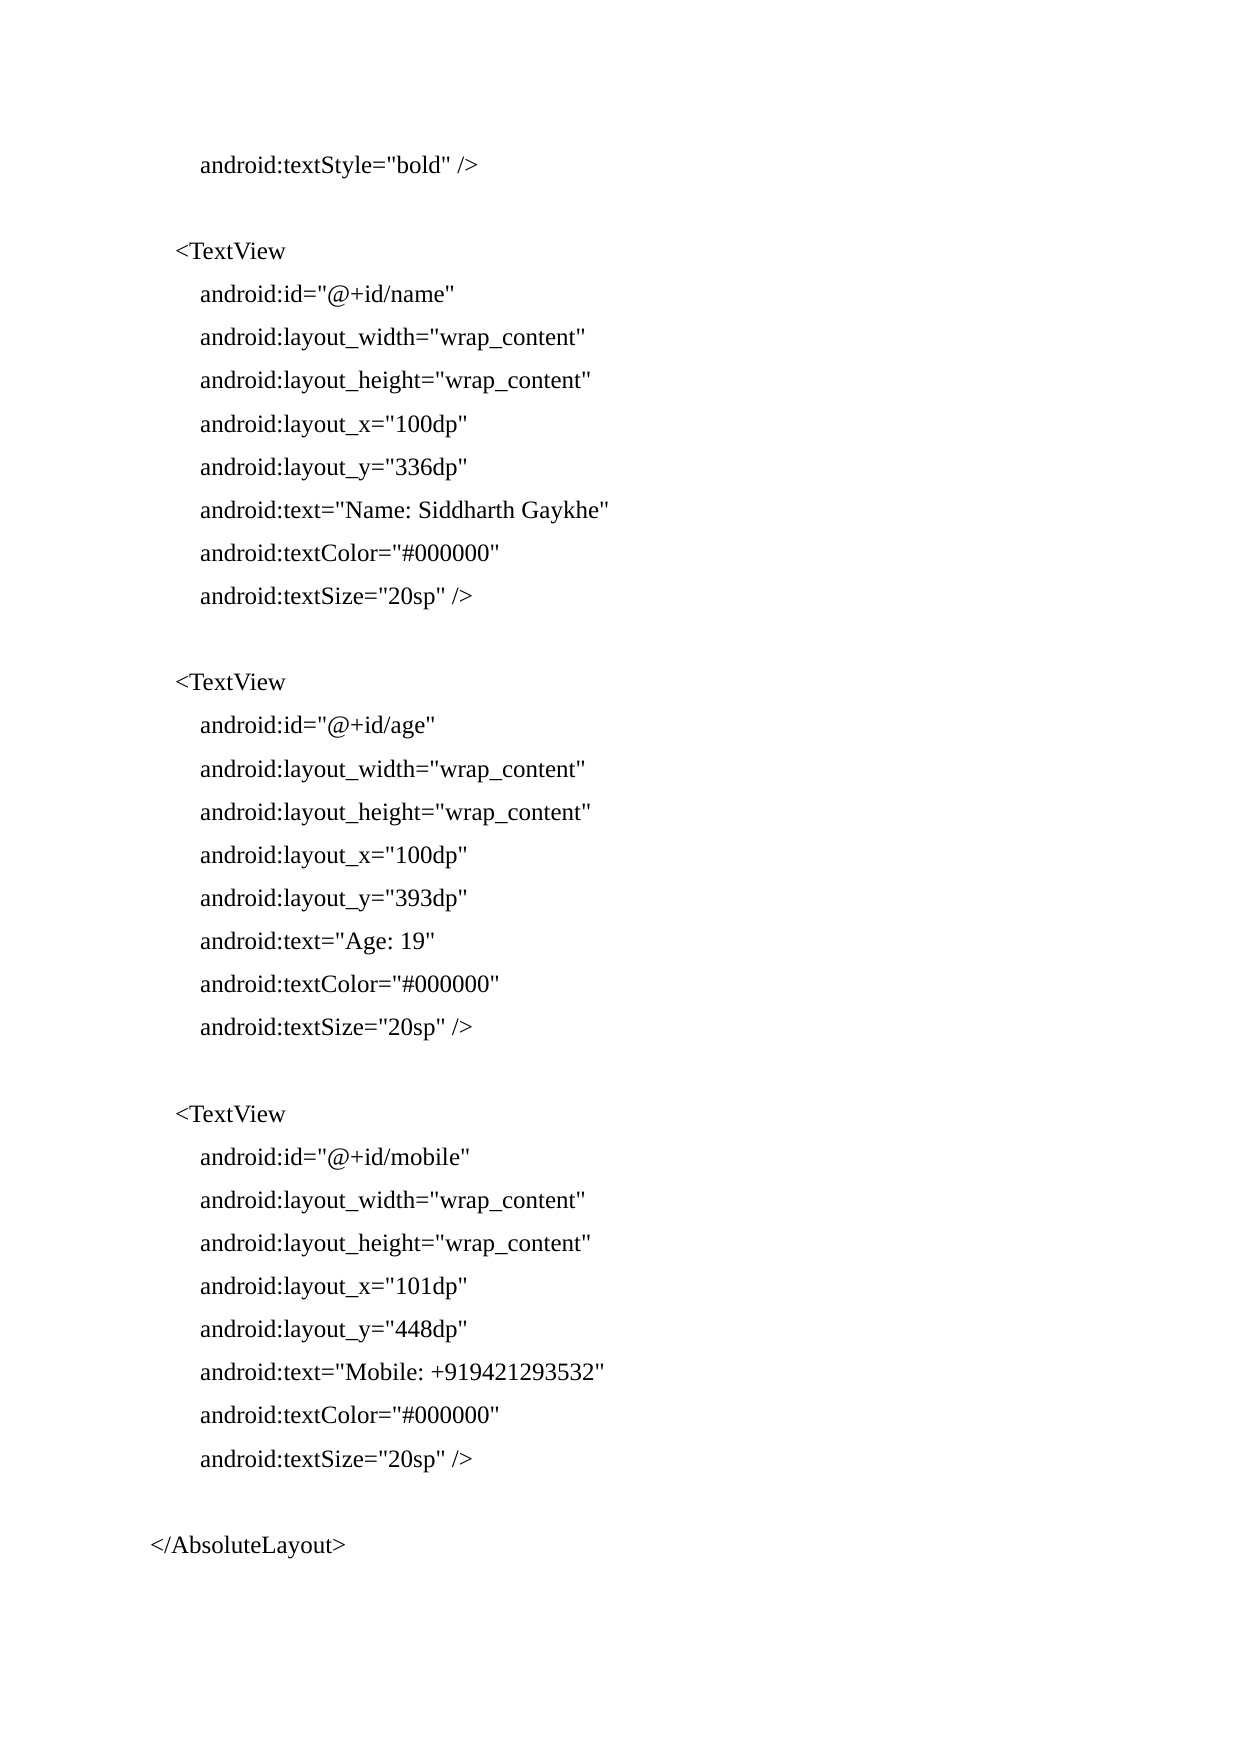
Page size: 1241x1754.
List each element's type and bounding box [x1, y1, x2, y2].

text [150, 150, 1090, 1559]
